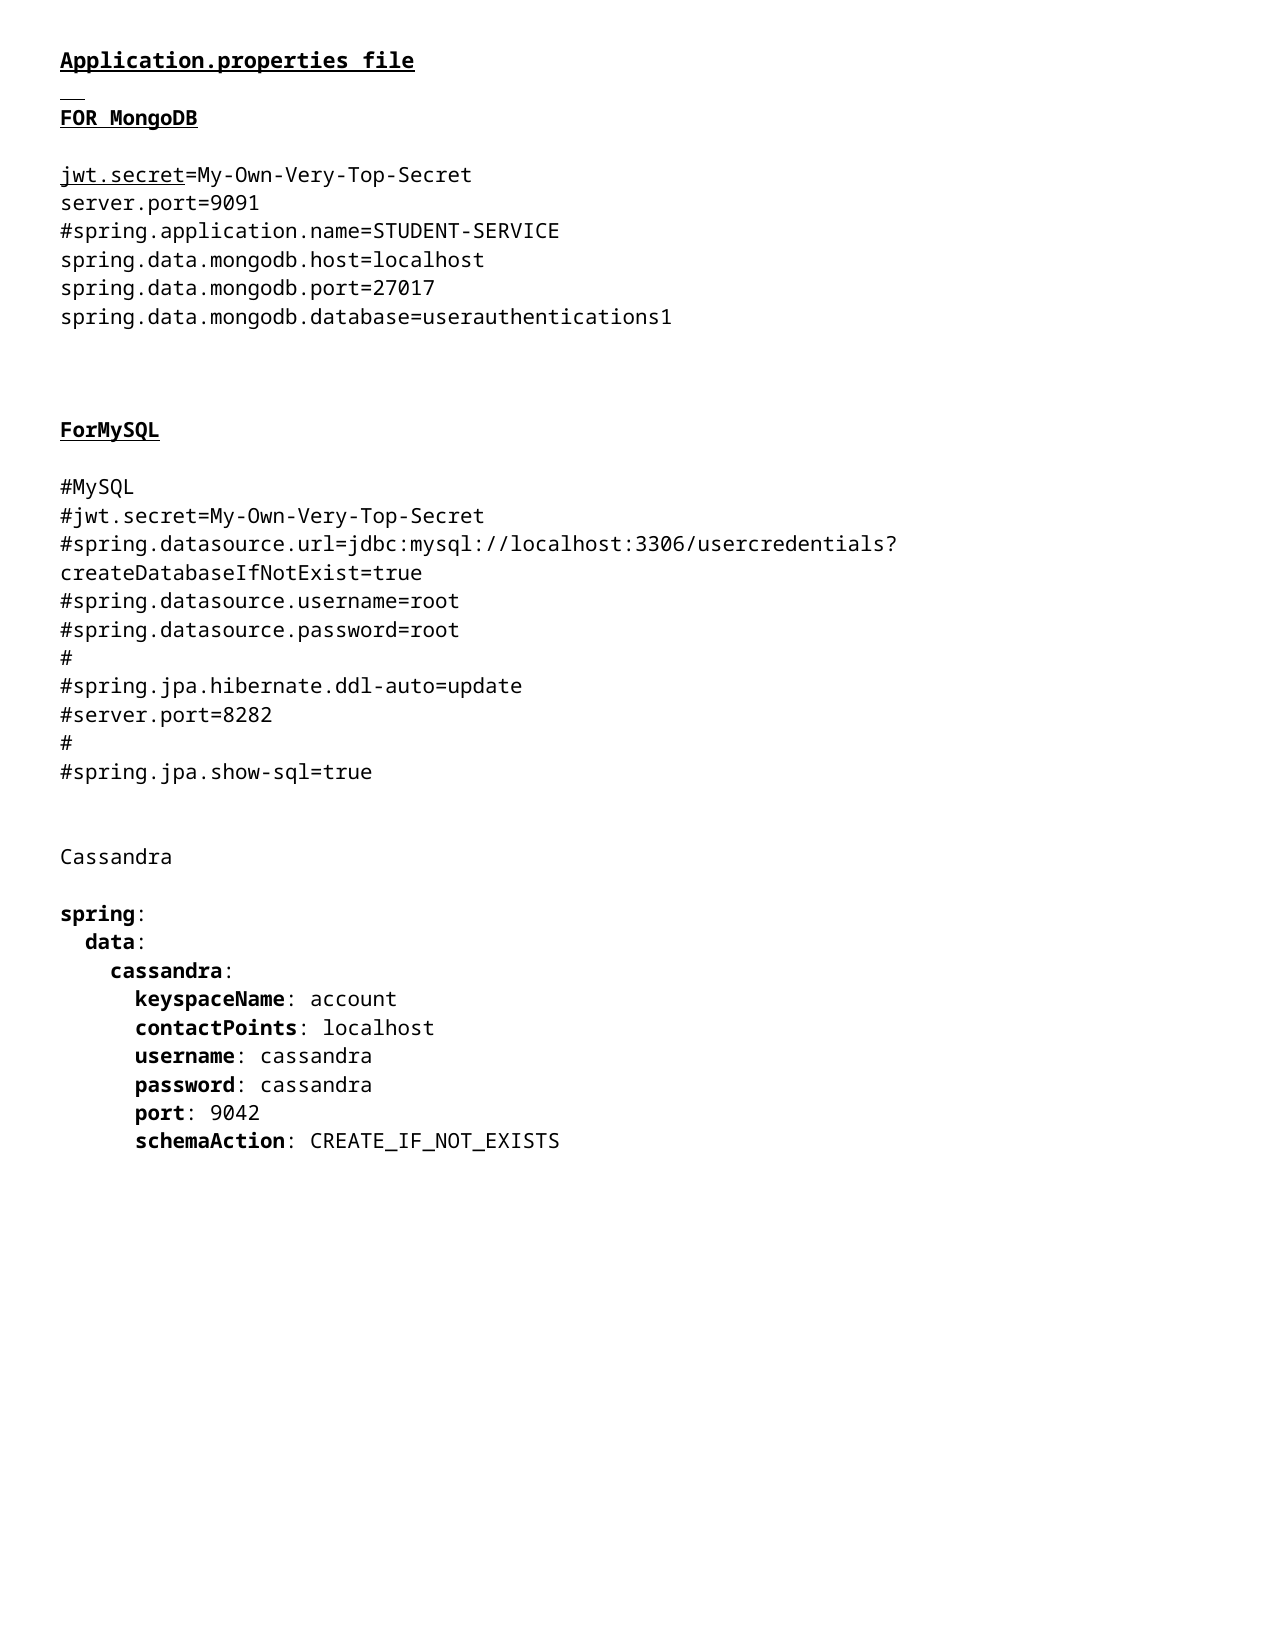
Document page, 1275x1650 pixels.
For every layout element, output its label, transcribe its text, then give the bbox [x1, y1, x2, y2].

text spring.data.mongodb.database=userauthentications1 [60, 302, 1215, 330]
text server.port=9091 [60, 188, 1215, 217]
text jwt.secret=My-Own-Very-Top-Secret [60, 160, 1215, 188]
text #spring.application.name=STUDENT-SERVICE [60, 217, 1215, 245]
text ForMySQL [60, 416, 1215, 444]
text #spring.jpa.show-sql=true [60, 757, 1215, 785]
text Cassandra [60, 842, 1215, 871]
text spring.data.mongodb.host=localhost [60, 245, 1215, 273]
text #spring.datasource.username=root [60, 586, 1215, 615]
text #spring.datasource.url=jdbc:mysql://localhost:3306/usercredentials?createDatabaseIfNotExist=true [60, 529, 1215, 586]
text # [60, 643, 1215, 672]
text spring: data: cassandra: keyspaceName: account contactPoints: localhost username: cassandra password: cassandra port: 9042 schemaAction: CREATE_IF_NOT_EXISTS [60, 899, 1215, 1155]
text #spring.jpa.hibernate.ddl-auto=update [60, 672, 1215, 700]
text #spring.datasource.password=root [60, 615, 1215, 643]
text spring.data.mongodb.port=27017 [60, 273, 1215, 302]
text Application.properties file [60, 45, 1215, 75]
text #server.port=8282 [60, 700, 1215, 728]
text FOR MongoDB [60, 103, 1215, 131]
text # [60, 728, 1215, 757]
text #jwt.secret=My-Own-Very-Top-Secret [60, 501, 1215, 529]
text #MySQL [60, 472, 1215, 501]
